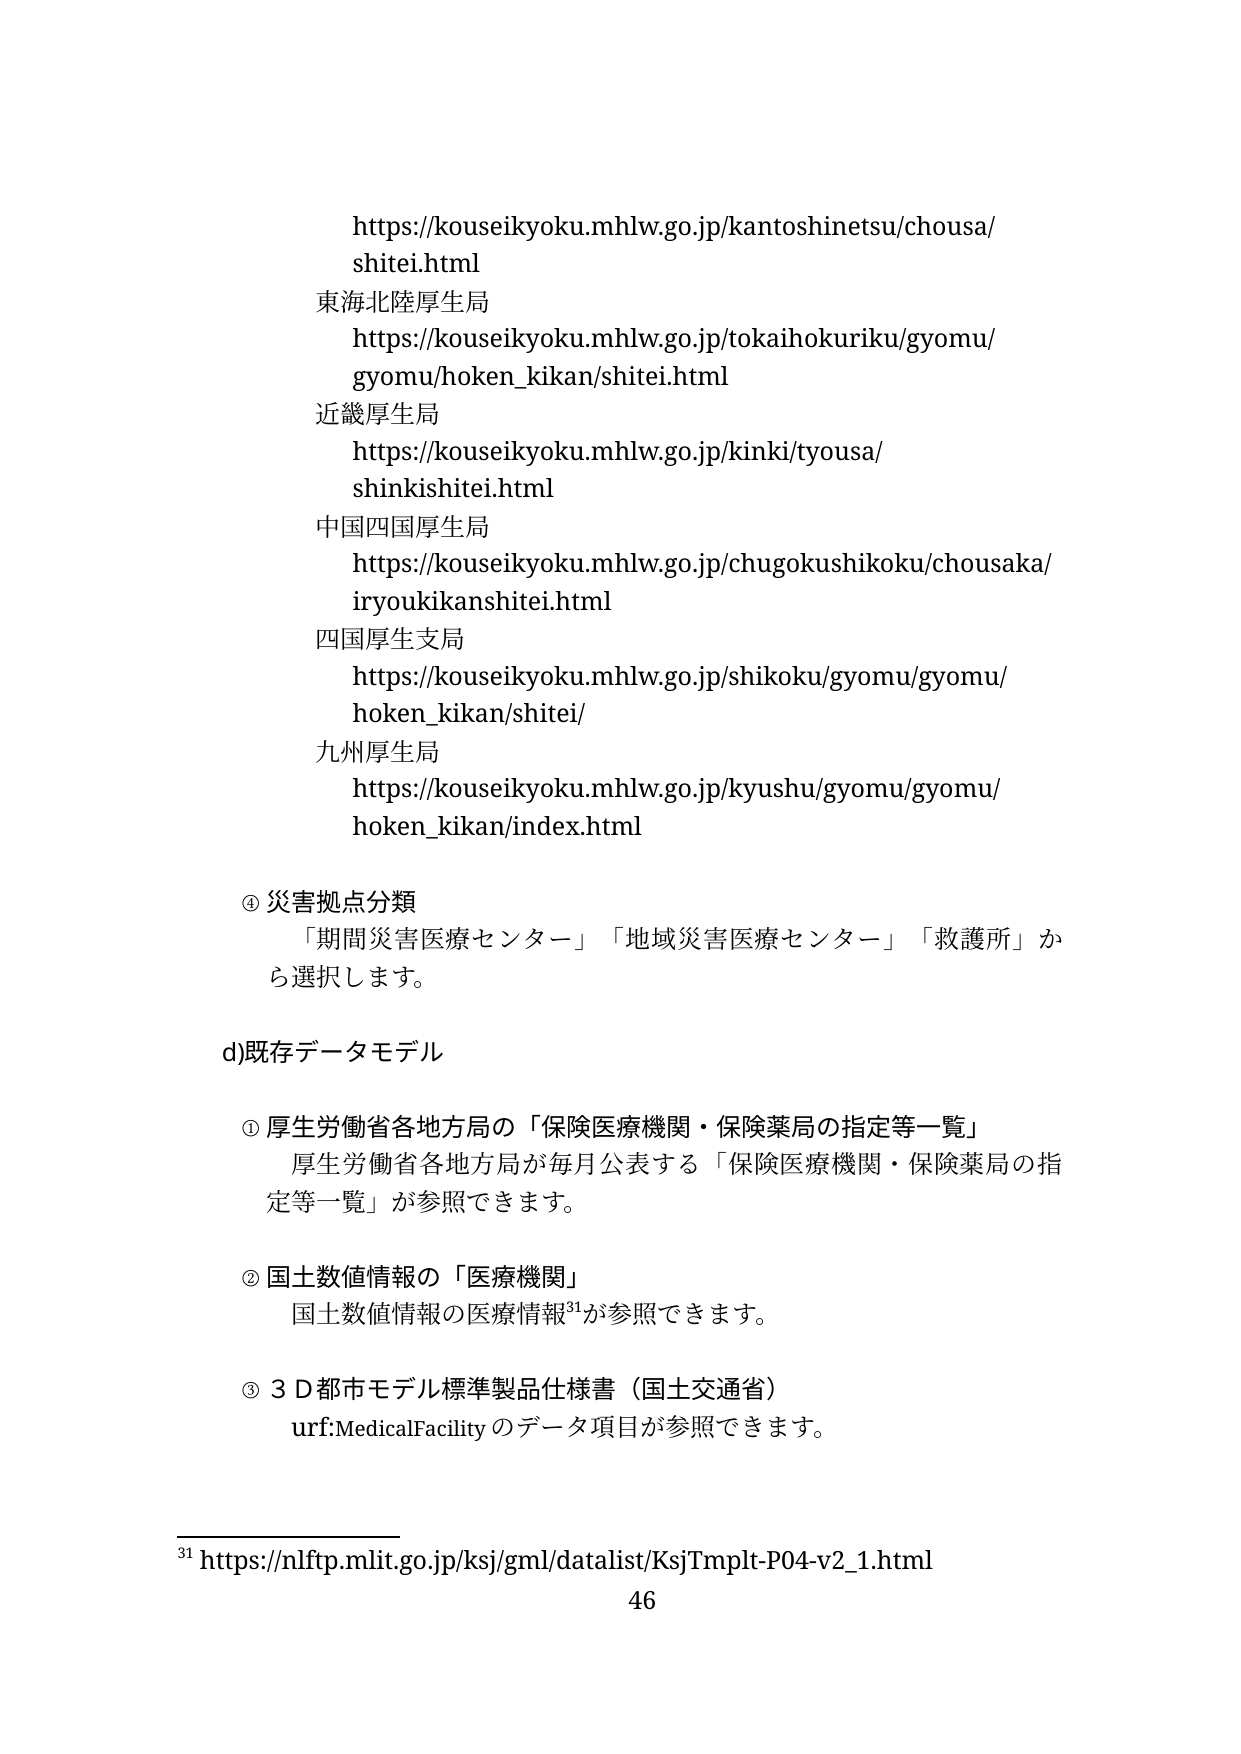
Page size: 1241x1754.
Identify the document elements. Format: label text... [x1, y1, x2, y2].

text 近畿厚生局 [290, 394, 1063, 432]
list https://kouseikyoku.mhlw.go.jp/kantoshinetsu/chousa/shitei.html [352, 207, 1063, 282]
list https://kouseikyoku.mhlw.go.jp/kyushu/gyomu/gyomu/hoken_kikan/index.html [352, 769, 1063, 844]
text 厚生労働省各地方局が毎月公表する「保険医療機関・保険薬局の指定等一覧」が参照できます。 [266, 1144, 1063, 1219]
subtitle ３Ｄ都市モデル標準製品仕様書（国土交通省） [241, 1369, 1063, 1407]
text 東海北陸厚生局 [290, 282, 1063, 319]
text urf:MedicalFacilityのデータ項目が参照できます。 [266, 1407, 1063, 1444]
text 国土数値情報の医療情報が参照できます。 [266, 1294, 1063, 1332]
list https://kouseikyoku.mhlw.go.jp/tokaihokuriku/gyomu/gyomu/hoken_kikan/shitei.html [352, 319, 1063, 394]
text 九州厚生局 [290, 732, 1063, 769]
subtitle 災害拠点分類 [241, 882, 1063, 919]
list https://kouseikyoku.mhlw.go.jp/shikoku/gyomu/gyomu/hoken_kikan/shitei/ [352, 657, 1063, 732]
subtitle 国土数値情報の「医療機関」 [241, 1257, 1063, 1294]
subtitle 既存データモデル [222, 1032, 1063, 1069]
list https://kouseikyoku.mhlw.go.jp/chugokushikoku/chousaka/iryoukikanshitei.html [352, 544, 1063, 619]
subtitle 厚生労働省各地方局の「保険医療機関・保険薬局の指定等一覧」 [241, 1107, 1063, 1144]
text 四国厚生支局 [290, 619, 1063, 657]
list https://kouseikyoku.mhlw.go.jp/kinki/tyousa/shinkishitei.html [352, 432, 1063, 507]
text 中国四国厚生局 [290, 507, 1063, 544]
text 「期間災害医療センター」「地域災害医療センター」「救護所」から選択します。 [266, 919, 1063, 994]
